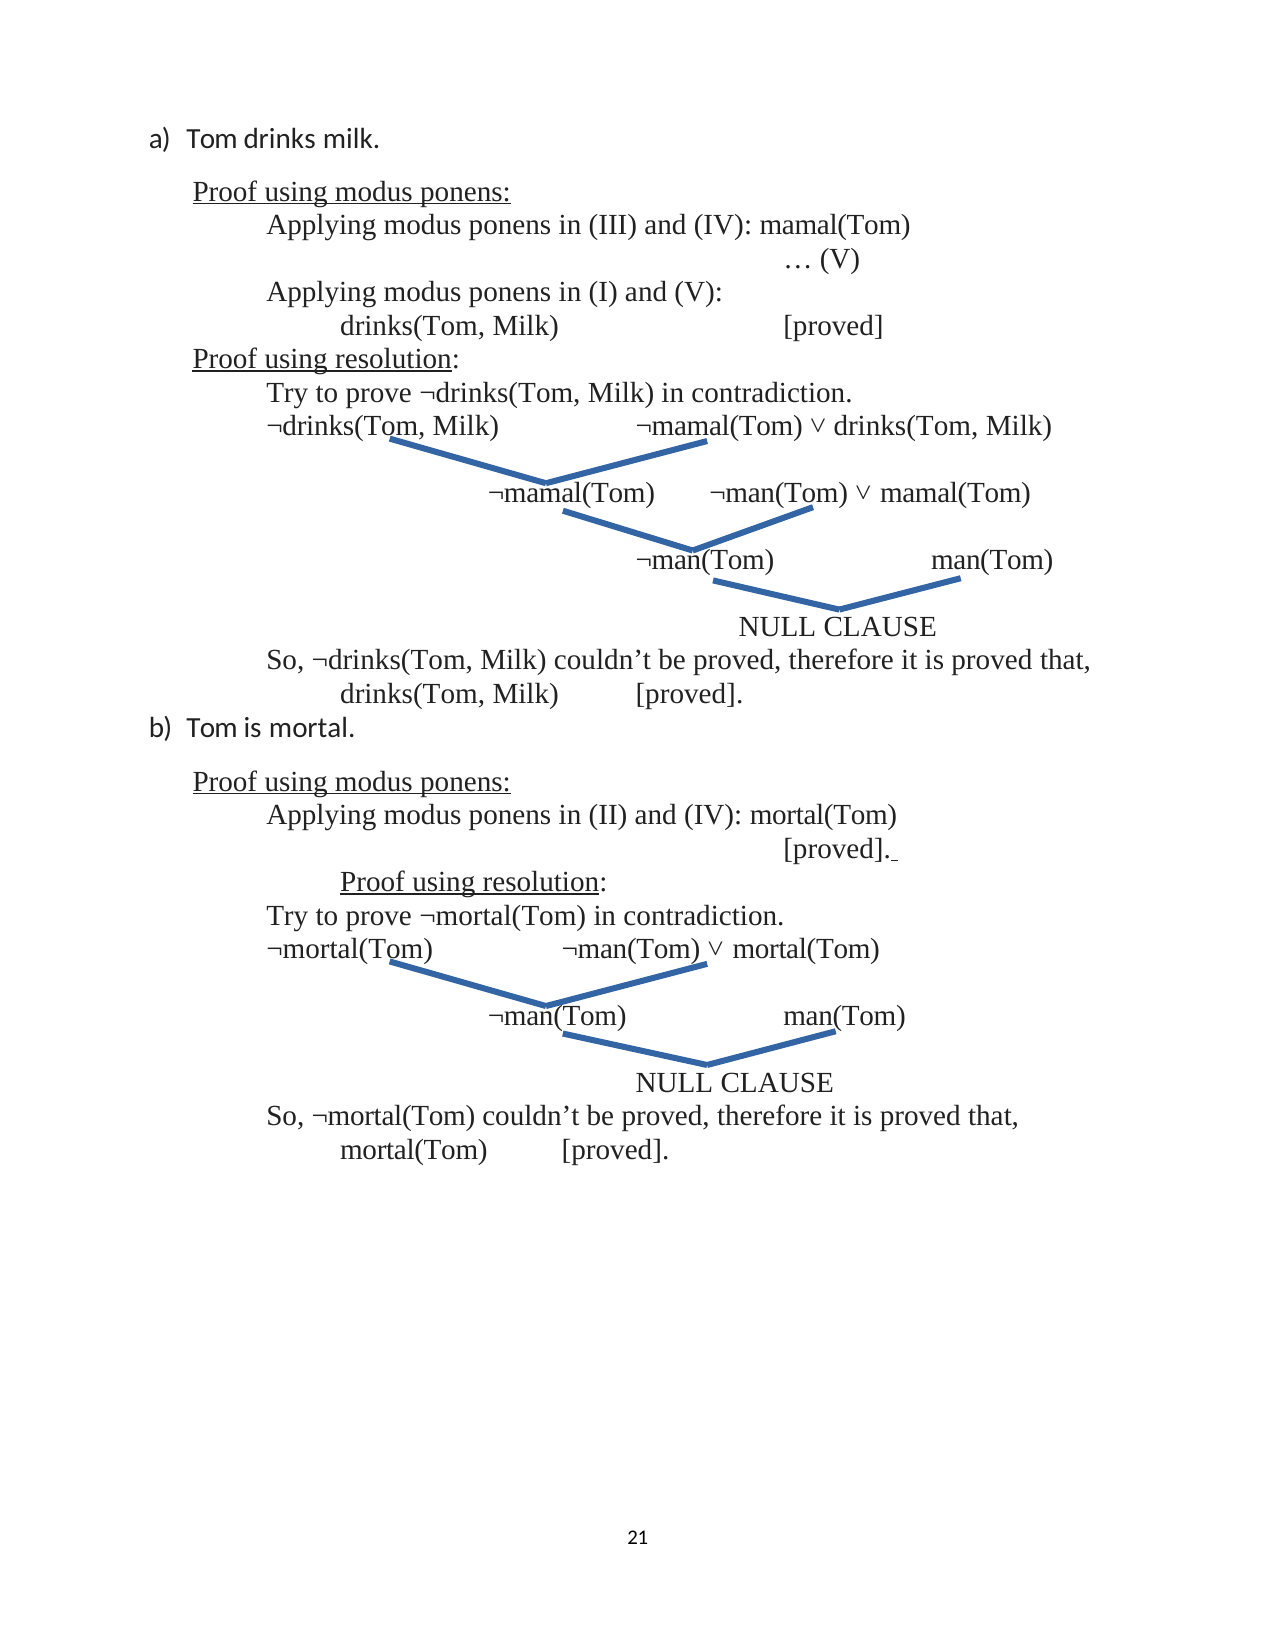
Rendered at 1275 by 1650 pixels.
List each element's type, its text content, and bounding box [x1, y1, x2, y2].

text ¬mamal(Tom) ¬man(Tom) ˅ mamal(Tom) [488, 476, 1169, 509]
text Applying modus ponens in (III) and (IV): mamal(Tom) … (V) [266, 207, 929, 274]
text Applying modus ponens in (II) and (IV): mortal(Tom) [proved]. Proof using resolution: [266, 797, 960, 898]
text So, ¬drinks(Tom, Milk) couldn’t be proved, therefore it is proved that, drinks(Tom, Milk) [proved]. [266, 642, 1157, 709]
text Proof using modus ponens: [192, 764, 1169, 797]
text ¬drinks(Tom, Milk) ¬mamal(Tom) ˅ drinks(Tom, Milk) [266, 408, 1169, 442]
list Tom drinks milk. [148, 120, 1169, 155]
text ¬man(Tom) man(Tom) NULL CLAUSE [635, 509, 1122, 642]
text drinks(Tom, Milk) [proved] Proof using resolution: [192, 308, 952, 375]
text Applying modus ponens in (I) and (V): [266, 274, 1169, 308]
text Try to prove ¬drinks(Tom, Milk) in contradiction. [266, 375, 1169, 408]
text ¬man(Tom) man(Tom) NULL CLAUSE [488, 965, 906, 1098]
text Proof using modus ponens: [192, 174, 1169, 207]
text Try to prove ¬mortal(Tom) in contradiction. [266, 898, 1169, 931]
text ¬mortal(Tom) ¬man(Tom) ˅ mortal(Tom) [266, 931, 1169, 965]
list Tom is mortal. [148, 709, 1169, 745]
text So, ¬mortal(Tom) couldn’t be proved, therefore it is proved that, mortal(Tom) [proved]. [266, 1098, 1020, 1165]
